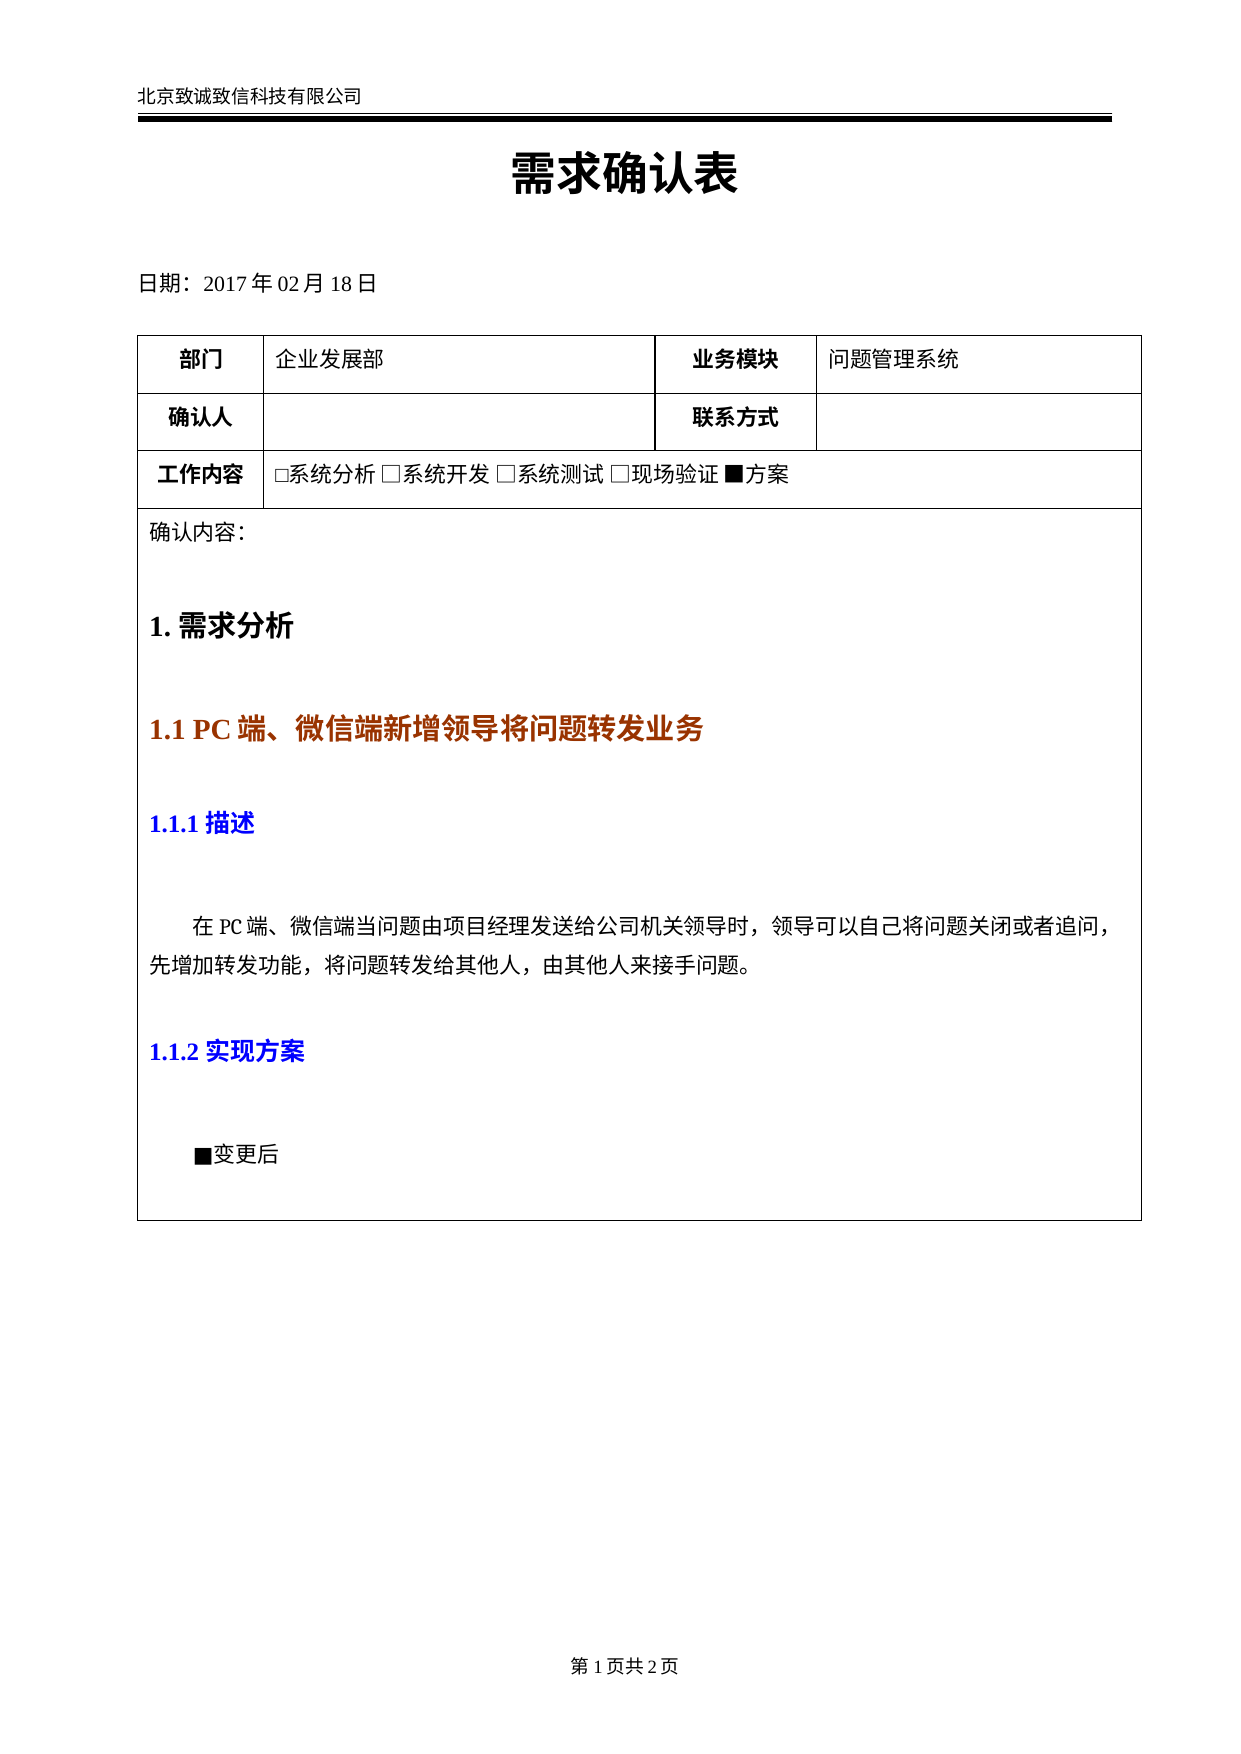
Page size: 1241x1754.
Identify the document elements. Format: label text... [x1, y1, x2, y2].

table_cell 确认人 [138, 394, 263, 450]
table_cell [817, 394, 1141, 450]
table_header 部门 [138, 336, 263, 392]
table_cell 联系方式 [656, 394, 816, 450]
table_cell 确认内容： 需求分析 PC端、微信端新增领导将问题转发业务 描述 在PC端、微信端当问题由项目经理发送给公司机关领导时，领导可以自己将问题关闭或者追问，先增加转发功能，将问题转发给其他人，由其他人来接手问题。 实现方案 ■变更后 [138, 509, 1141, 1220]
table_cell □系统分析 □系统开发 □系统测试 □现场验证 ■方案 [264, 451, 1141, 508]
table_header 业务模块 [656, 336, 816, 392]
table_header 企业发展部 [264, 336, 654, 392]
title 需求确认表 [137, 137, 1112, 204]
text 日期：2017年02月18日 [137, 266, 1112, 298]
table_cell [264, 394, 654, 450]
table_header 问题管理系统 [817, 336, 1141, 392]
table_cell 工作内容 [138, 451, 263, 508]
